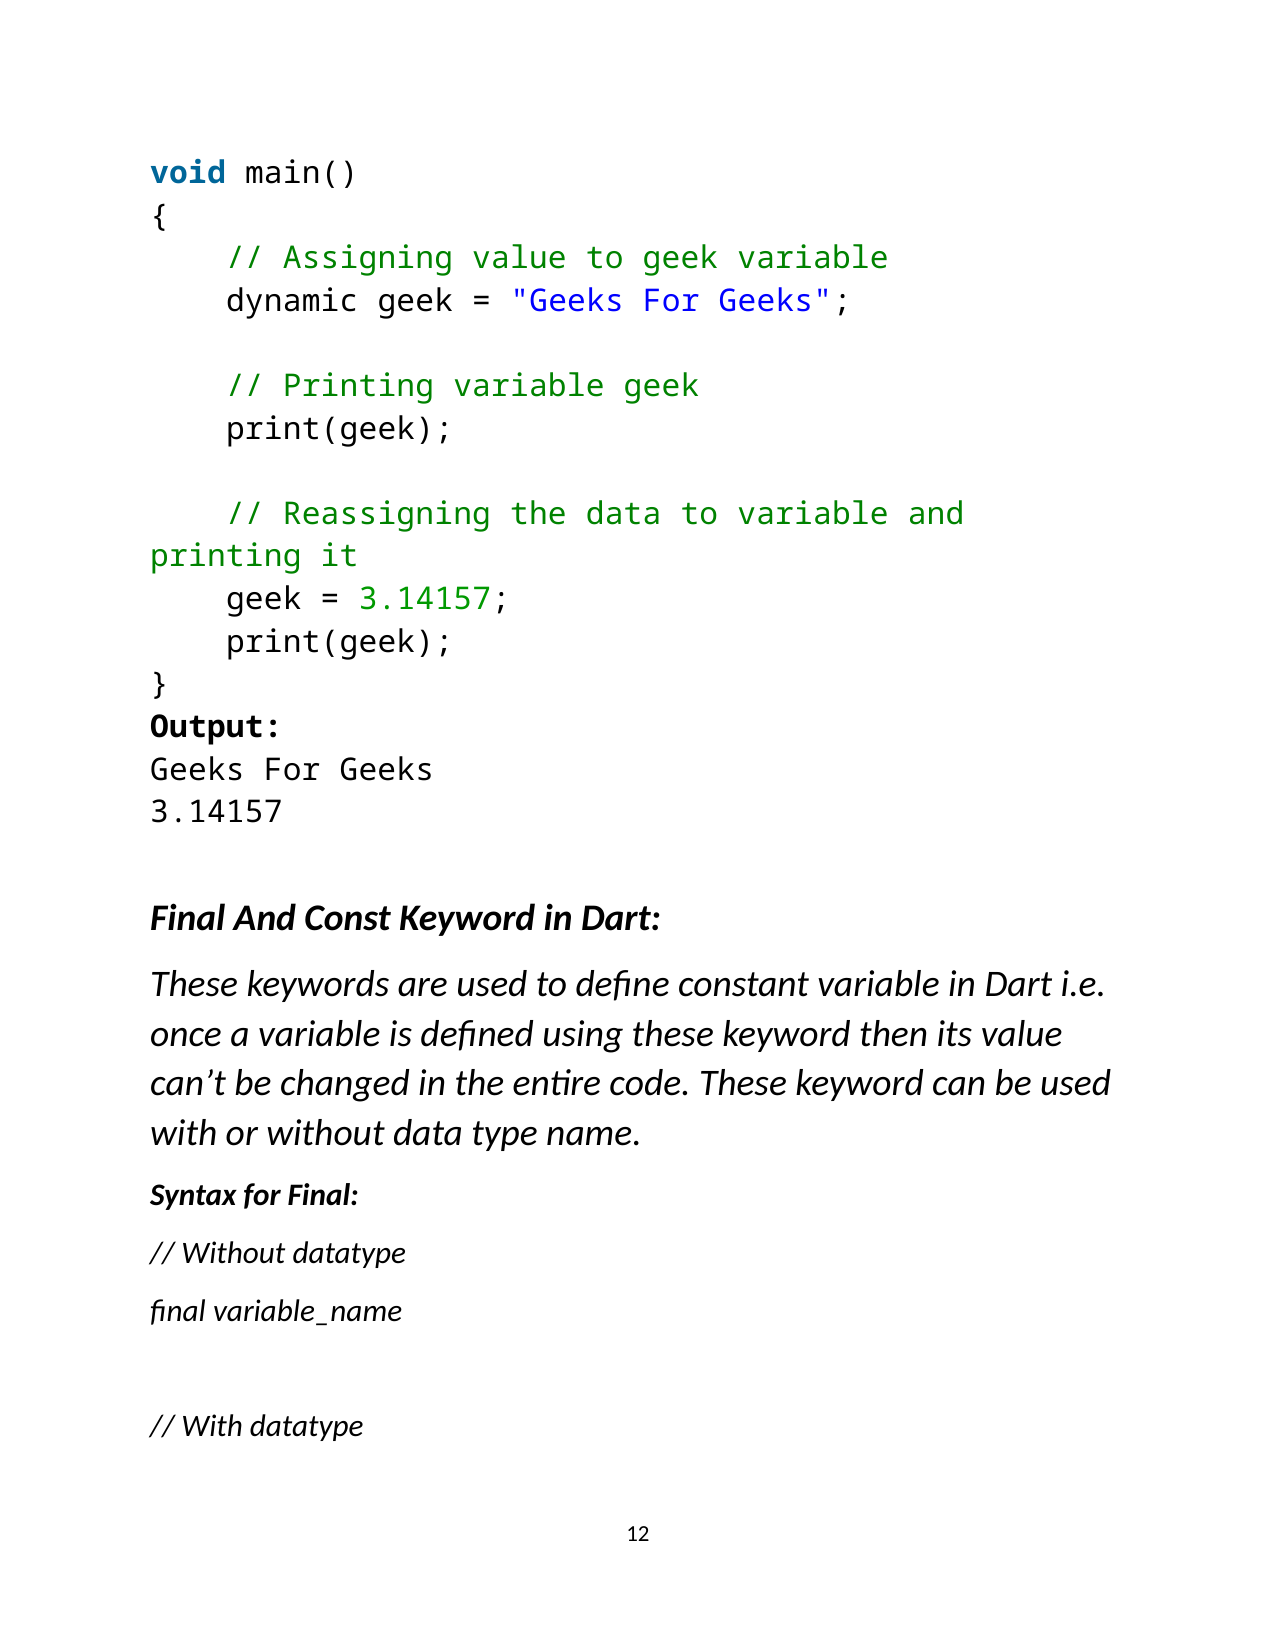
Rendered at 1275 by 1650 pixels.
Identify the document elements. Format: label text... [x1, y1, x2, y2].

text // Without datatype [150, 1233, 1125, 1271]
text print(geek); [150, 619, 1125, 661]
text } [150, 661, 1125, 704]
text print(geek); [150, 406, 1125, 448]
text // Printing variable geek [150, 363, 1125, 406]
text Final And Const Keyword in Dart: [150, 894, 1125, 940]
text geek = 3.14157; [150, 576, 1125, 619]
text // Assigning value to geek variable [150, 235, 1125, 278]
text dynamic geek = "Geeks For Geeks"; [150, 278, 1125, 320]
text Geeks For Geeks [150, 746, 1125, 789]
text // With datatype [150, 1406, 1125, 1444]
text Output: [150, 704, 1125, 746]
text 3.14157 [150, 789, 1125, 832]
text // Reassigning the data to variable and printing it [150, 491, 1125, 576]
text final variable_name [150, 1291, 1125, 1329]
text These keywords are used to define constant variable in Dart i.e. once a variable is defined using these keyword then its value can’t be changed in the entire code. These keyword can be used with or without data type name. [150, 960, 1125, 1155]
text void main() [150, 150, 1125, 193]
text Syntax for Final: [150, 1175, 1125, 1213]
text { [150, 193, 1125, 235]
